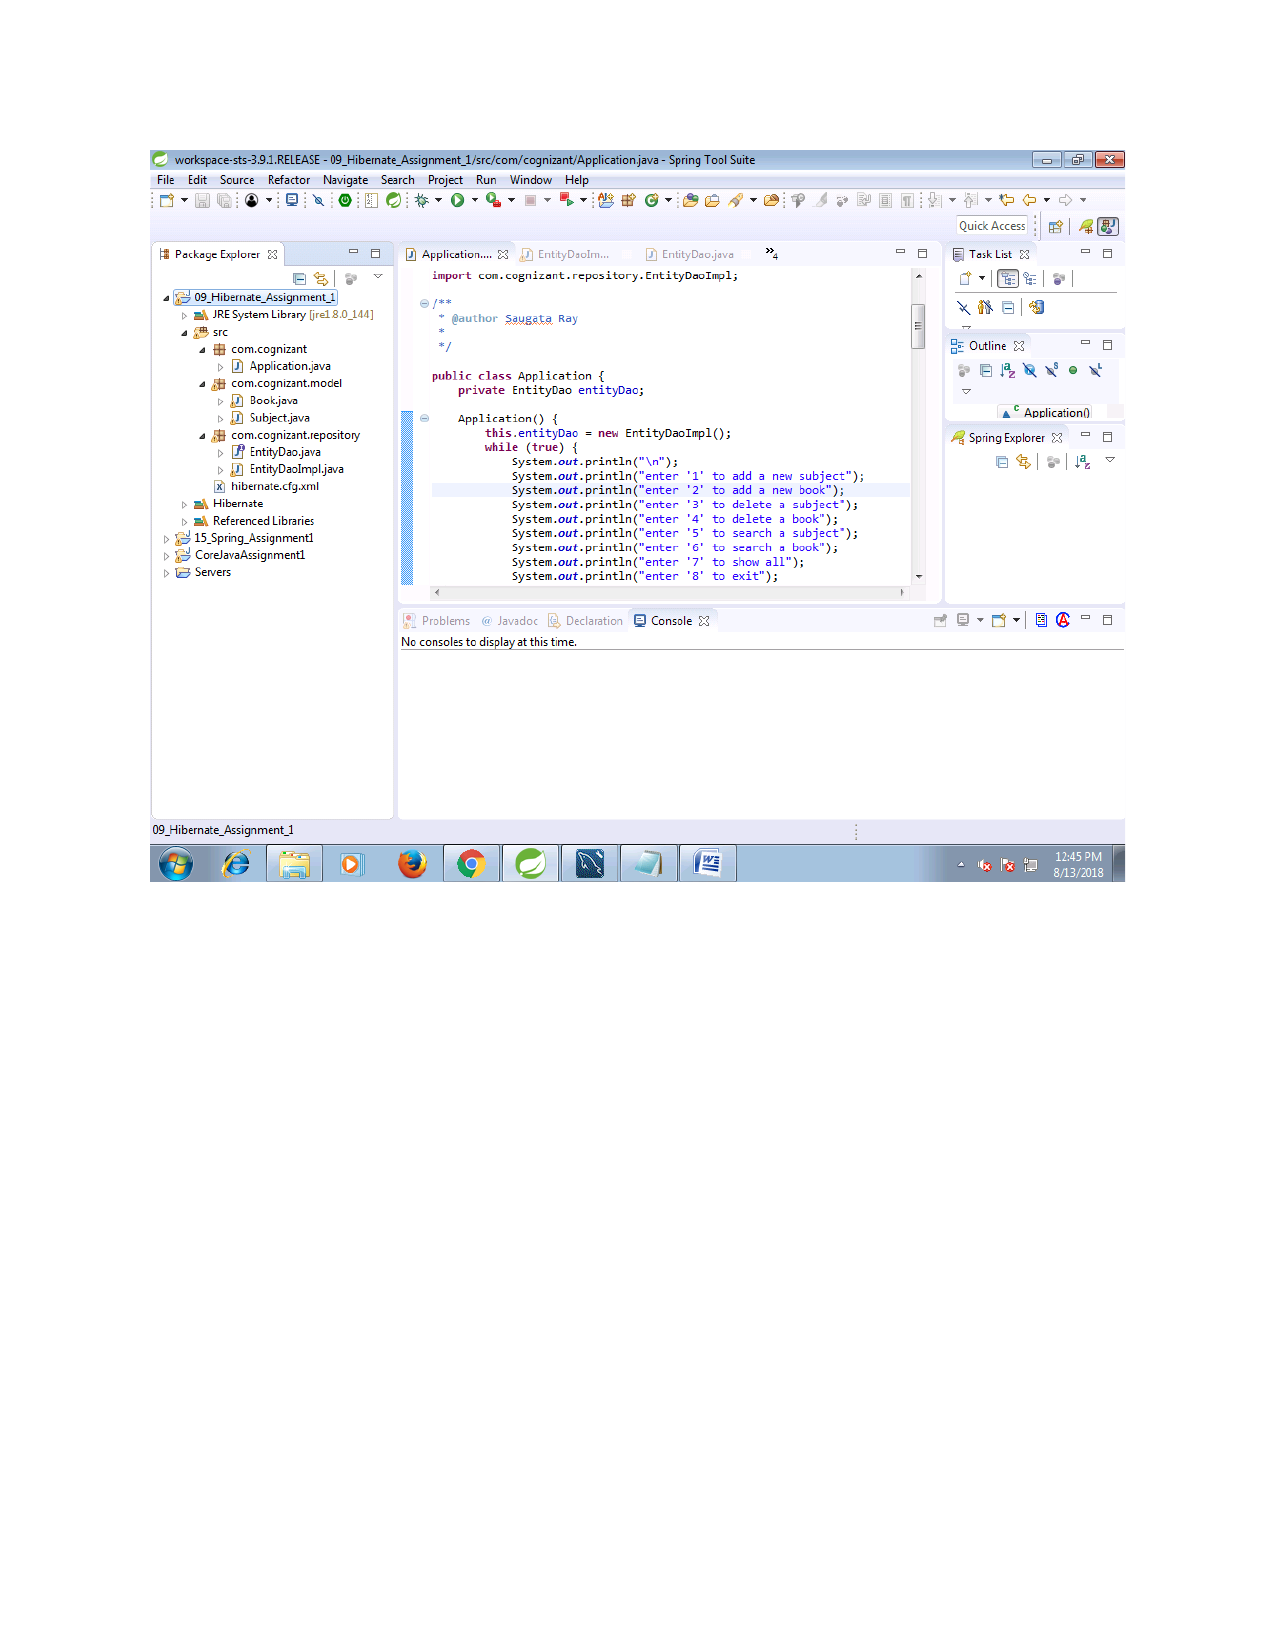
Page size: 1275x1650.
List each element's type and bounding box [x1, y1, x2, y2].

picture [150, 150, 1125, 882]
